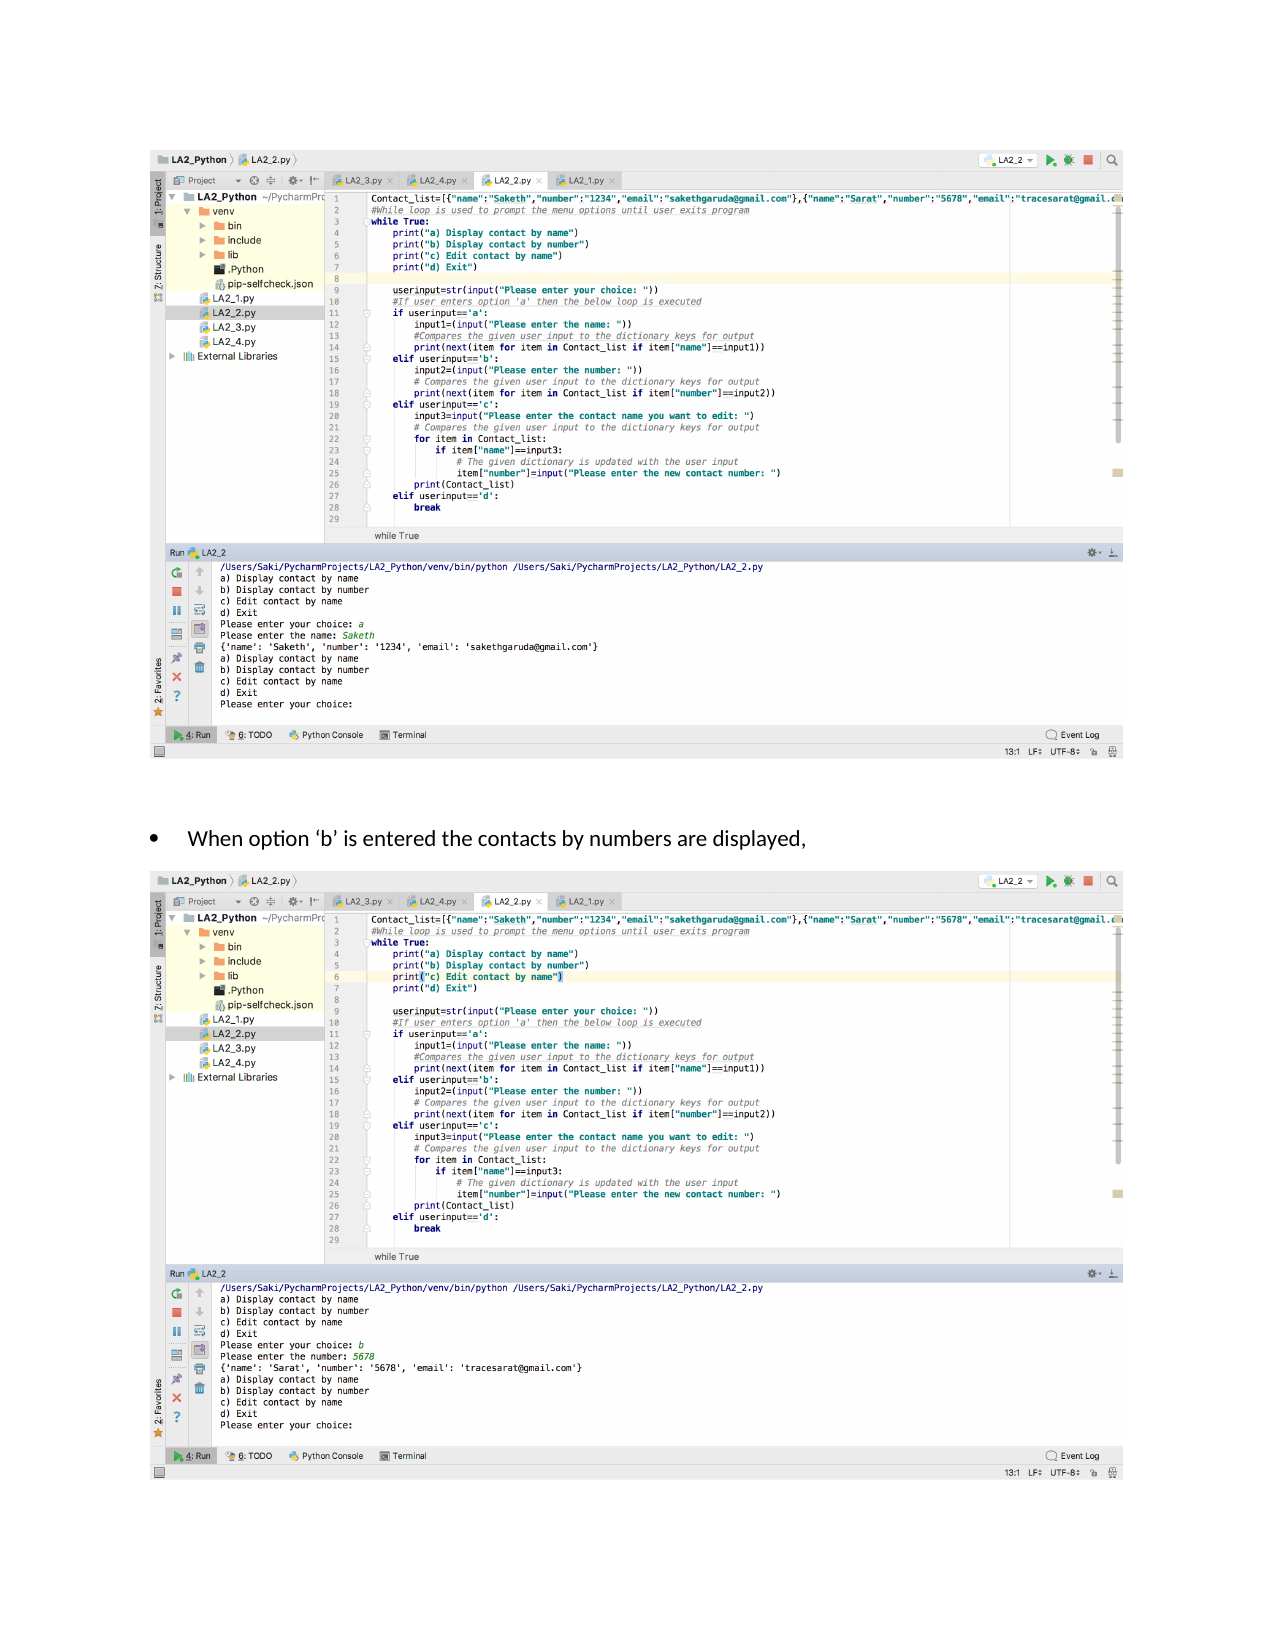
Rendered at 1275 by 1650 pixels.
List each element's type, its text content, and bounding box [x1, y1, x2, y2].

list When option ‘b’ is entered the contacts by numbers are displayed, [150, 824, 1125, 852]
picture [150, 150, 1123, 759]
picture [150, 871, 1123, 1480]
